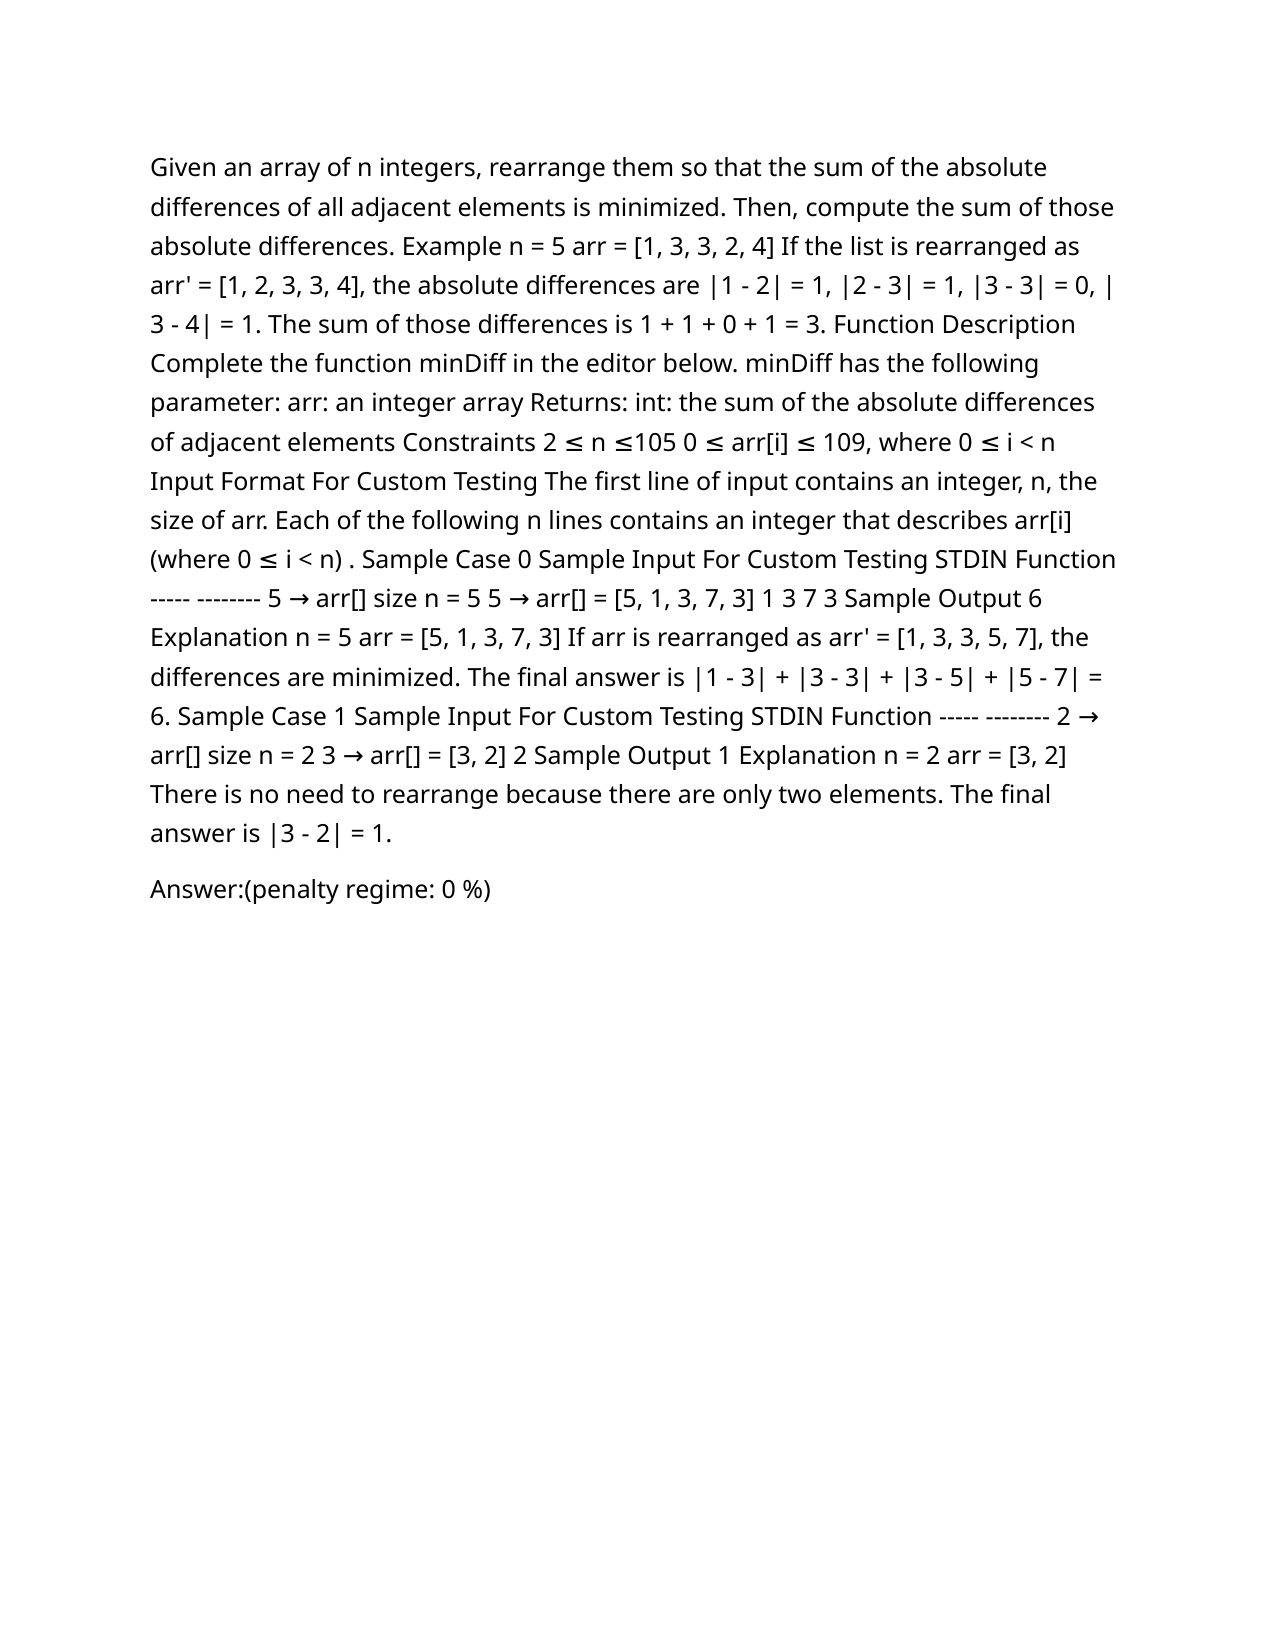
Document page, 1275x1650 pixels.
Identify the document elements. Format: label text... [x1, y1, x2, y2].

text Answer:(penalty regime: 0 %) [150, 872, 1125, 906]
text Given an array of n integers, rearrange them so that the sum of the absolute differences of all adjacent elements is minimized. Then, compute the sum of those absolute differences. Example n = 5 arr = [1, 3, 3, 2, 4] If the list is rearranged as arr' = [1, 2, 3, 3, 4], the absolute differences are |1 - 2| = 1, |2 - 3| = 1, |3 - 3| = 0, |3 - 4| = 1. The sum of those differences is 1 + 1 + 0 + 1 = 3. Function Description Complete the function minDiff in the editor below. minDiff has the following parameter: arr: an integer array Returns: int: the sum of the absolute differences of adjacent elements Constraints 2 ≤ n ≤105 0 ≤ arr[i] ≤ 109, where 0 ≤ i < n Input Format For Custom Testing The first line of input contains an integer, n, the size of arr. Each of the following n lines contains an integer that describes arr[i] (where 0 ≤ i < n) . Sample Case 0 Sample Input For Custom Testing STDIN Function ----- -------- 5 → arr[] size n = 5 5 → arr[] = [5, 1, 3, 7, 3] 1 3 7 3 Sample Output 6 Explanation n = 5 arr = [5, 1, 3, 7, 3] If arr is rearranged as arr' = [1, 3, 3, 5, 7], the differences are minimized. The final answer is |1 - 3| + |3 - 3| + |3 - 5| + |5 - 7| = 6. Sample Case 1 Sample Input For Custom Testing STDIN Function ----- -------- 2 → arr[] size n = 2 3 → arr[] = [3, 2] 2 Sample Output 1 Explanation n = 2 arr = [3, 2] There is no need to rearrange because there are only two elements. The final answer is |3 - 2| = 1. [150, 150, 1125, 850]
